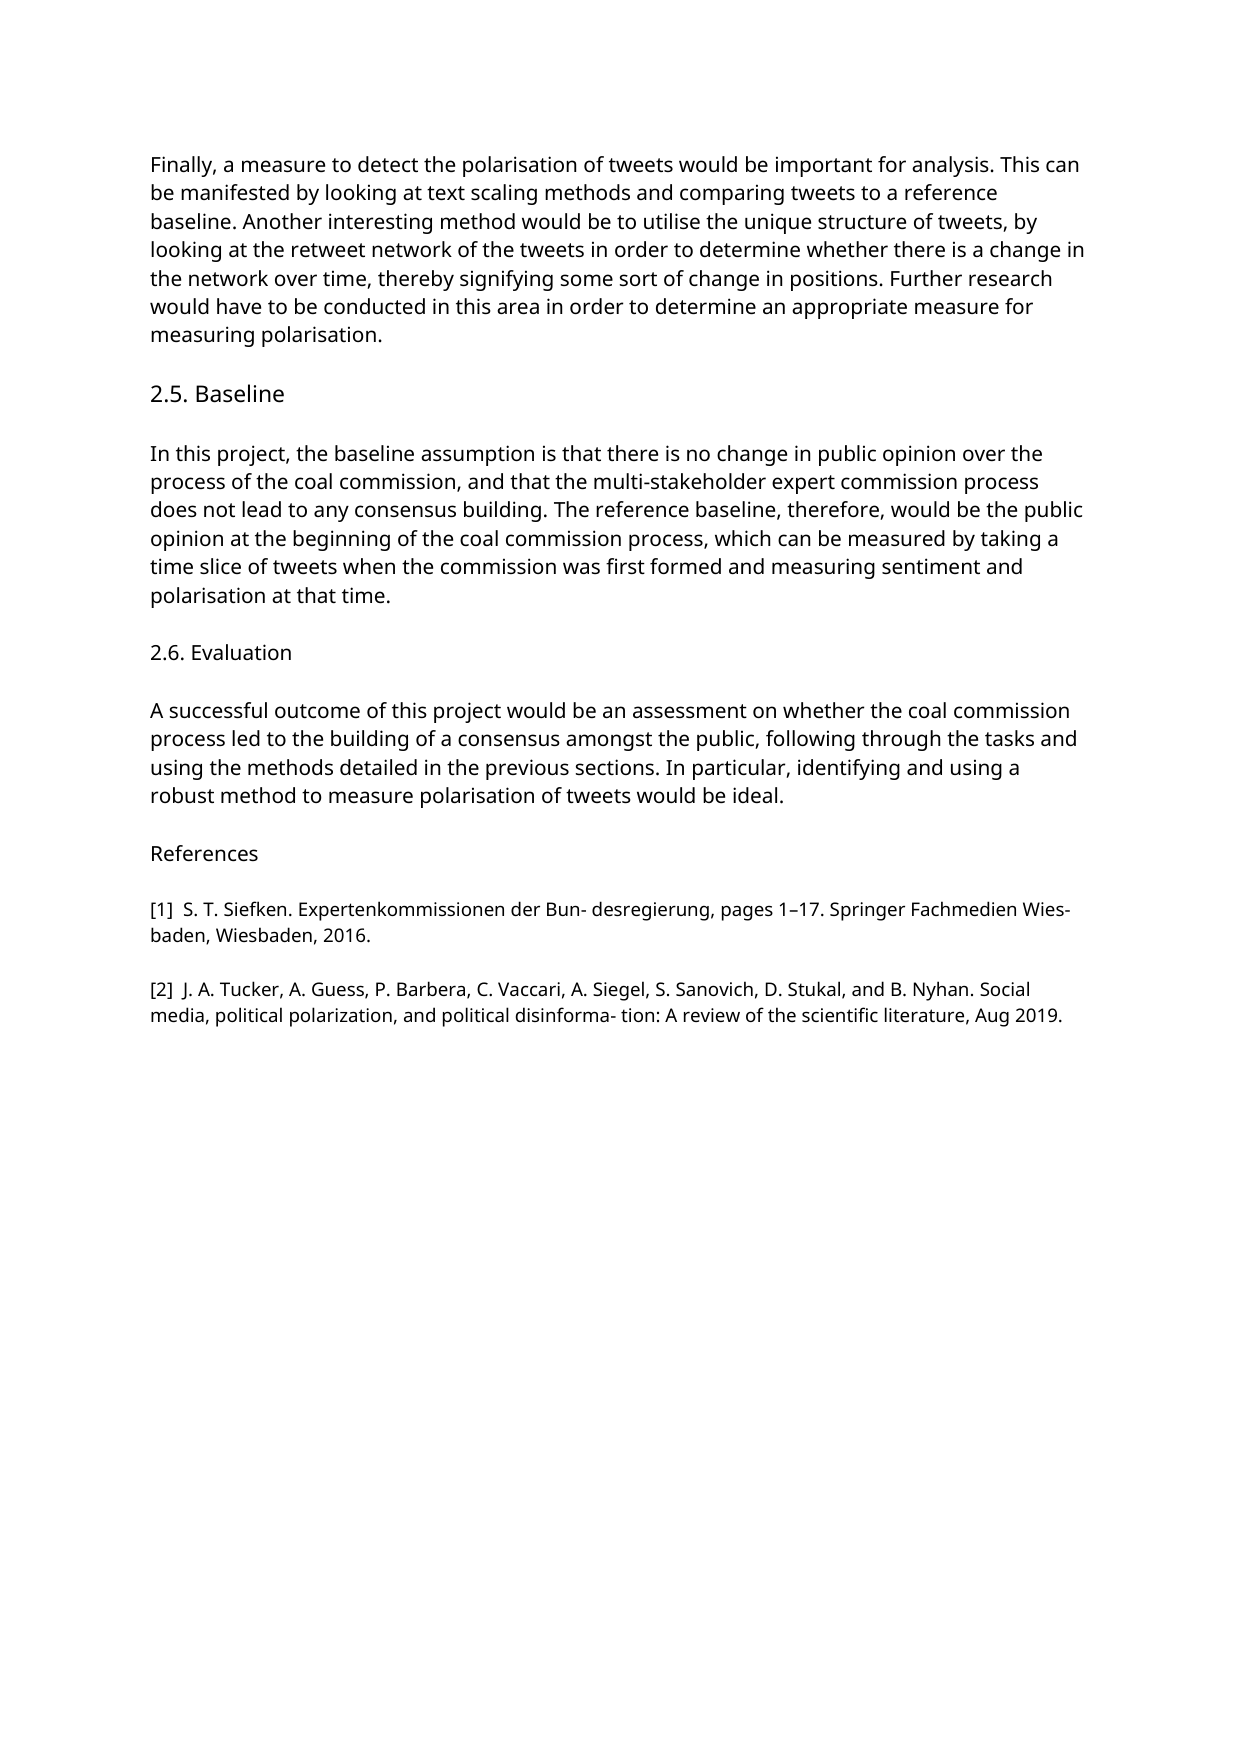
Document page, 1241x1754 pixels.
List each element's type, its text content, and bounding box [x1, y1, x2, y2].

text [2] J. A. Tucker, A. Guess, P. Barbera, C. Vaccari, A. Siegel, S. Sanovich, D. Stukal, and B. Nyhan. Social media, political polarization, and political disinforma- tion: A review of the scientific literature, Aug 2019. [150, 977, 1090, 1028]
text 2.5. Baseline [150, 378, 1090, 409]
text [1] S. T. Siefken. Expertenkommissionen der Bun- desregierung, pages 1–17. Springer Fachmedien Wies- baden, Wiesbaden, 2016. [150, 897, 1090, 948]
text A successful outcome of this project would be an assessment on whether the coal commission process led to the building of a consensus amongst the public, following through the tasks and using the methods detailed in the previous sections. In particular, identifying and using a robust method to measure polarisation of tweets would be ideal. [150, 696, 1090, 810]
text In this project, the baseline assumption is that there is no change in public opinion over the process of the coal commission, and that the multi-stakeholder expert commission process does not lead to any consensus building. The reference baseline, therefore, would be the public opinion at the beginning of the coal commission process, which can be measured by taking a time slice of tweets when the commission was first formed and measuring sentiment and polarisation at that time. [150, 439, 1090, 609]
text Finally, a measure to detect the polarisation of tweets would be important for analysis. This can be manifested by looking at text scaling methods and comparing tweets to a reference baseline. Another interesting method would be to utilise the unique structure of tweets, by looking at the retweet network of the tweets in order to determine whether there is a change in the network over time, thereby signifying some sort of change in positions. Further research would have to be conducted in this area in order to determine an appropriate measure for measuring polarisation. [150, 150, 1090, 349]
text 2.6. Evaluation [150, 638, 1090, 667]
text References [150, 839, 1090, 867]
